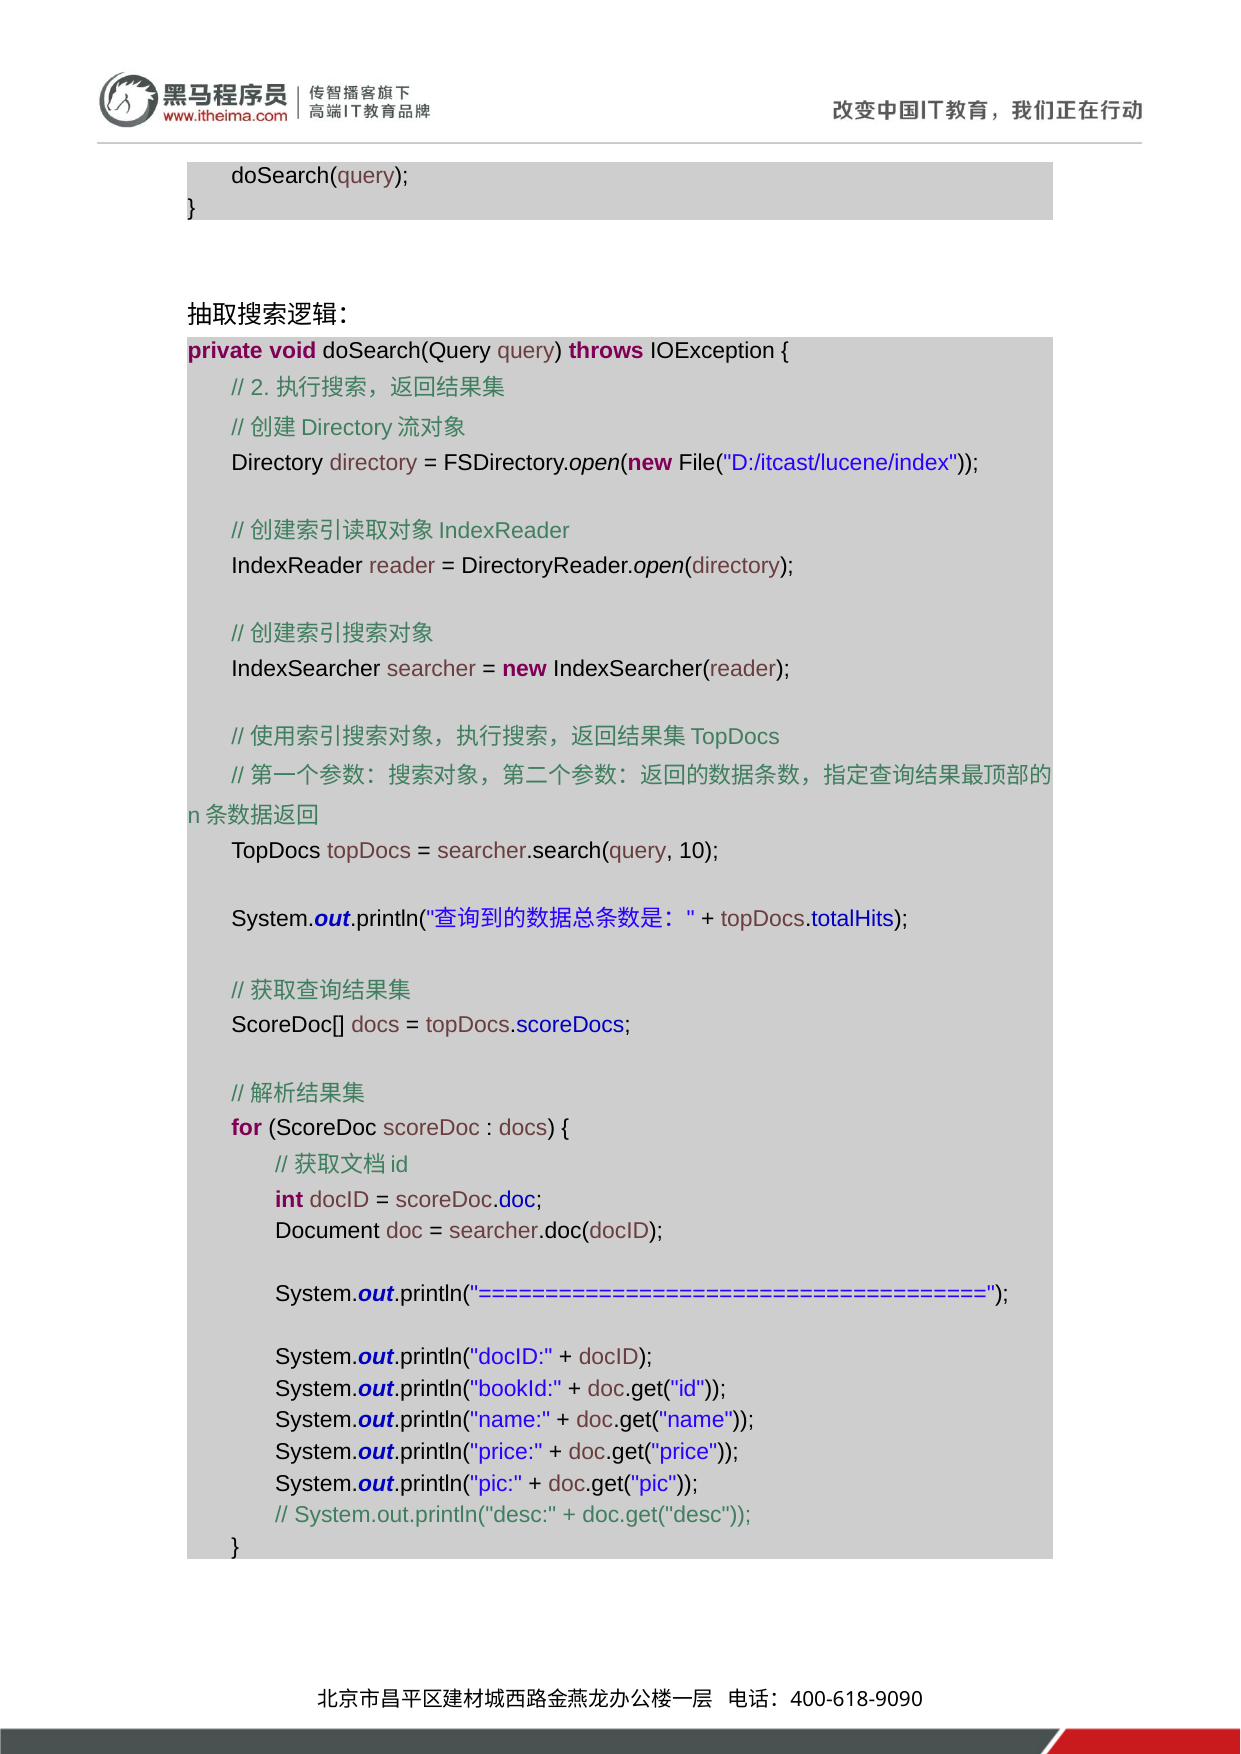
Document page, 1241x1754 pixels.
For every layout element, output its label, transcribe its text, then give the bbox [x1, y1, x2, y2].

text for (ScoreDoc scoreDoc : docs) { [187, 1114, 1053, 1141]
text Document doc = searcher.doc(docID); [187, 1217, 1053, 1243]
text // 创建索引搜索对象 [187, 615, 1053, 648]
text } [187, 193, 1053, 220]
text 抽取搜索逻辑： [187, 294, 1053, 330]
text IndexSearcher searcher = new IndexSearcher(reader); [187, 654, 1053, 681]
text System.out.println("pic:" + doc.get("pic")); [187, 1469, 1053, 1496]
text System.out.println("docID:" + docID); [187, 1343, 1053, 1370]
text // 获取文档id [187, 1146, 1053, 1179]
text ScoreDoc[] docs = topDocs.scoreDocs; [187, 1011, 1053, 1038]
text System.out.println("查询到的数据总条数是：" + topDocs.totalHits); [187, 900, 1053, 933]
text // 2. 执行搜索，返回结果集 [187, 369, 1053, 402]
picture [0, 1, 1241, 151]
text // 创建索引读取对象IndexReader [187, 512, 1053, 545]
text doSearch(query); [187, 162, 1053, 188]
text System.out.println("price:" + doc.get("price")); [187, 1438, 1053, 1464]
text private void doSearch(Query query) throws IOException { [187, 337, 1053, 364]
picture [0, 1669, 1241, 1754]
text } [187, 1533, 1053, 1559]
text TopDocs topDocs = searcher.search(query, 10); [187, 837, 1053, 863]
text int docID = scoreDoc.doc; [187, 1186, 1053, 1212]
text // 获取查询结果集 [187, 971, 1053, 1005]
text System.out.println("bookId:" + doc.get("id")); [187, 1375, 1053, 1401]
text IndexReader reader = DirectoryReader.open(directory); [187, 552, 1053, 578]
text // 第一个参数：搜索对象，第二个参数：返回的数据条数，指定查询结果最顶部的n条数据返回 [187, 757, 1053, 830]
text // System.out.println("desc:" + doc.get("desc")); [187, 1501, 1053, 1527]
text System.out.println("name:" + doc.get("name")); [187, 1406, 1053, 1433]
text // 使用索引搜索对象，执行搜索，返回结果集TopDocs [187, 718, 1053, 751]
text // 创建Directory流对象 [187, 409, 1053, 442]
text Directory directory = FSDirectory.open(new File("D:/itcast/lucene/index")); [187, 449, 1053, 475]
text // 解析结果集 [187, 1074, 1053, 1108]
text System.out.println("======================================"); [187, 1280, 1053, 1307]
